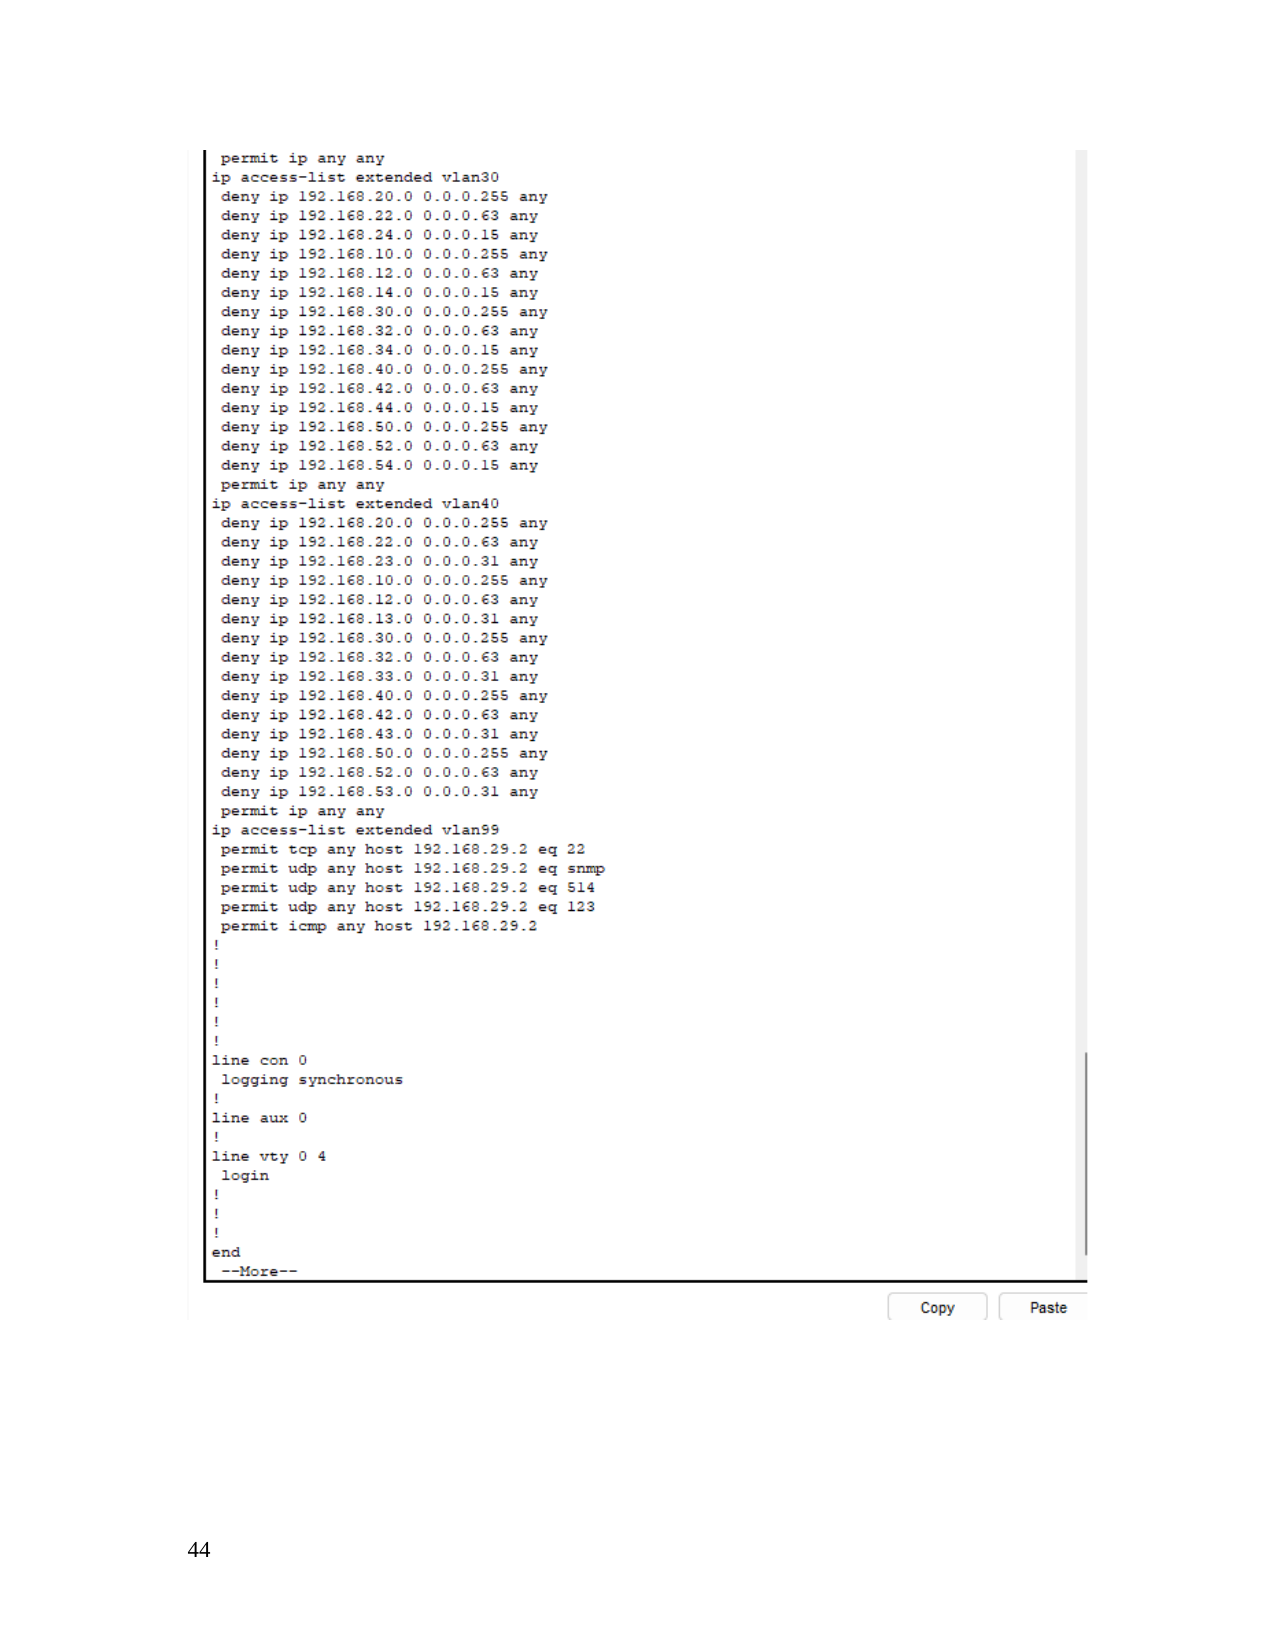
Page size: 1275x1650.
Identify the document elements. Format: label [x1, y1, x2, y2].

picture [187, 150, 1088, 1320]
